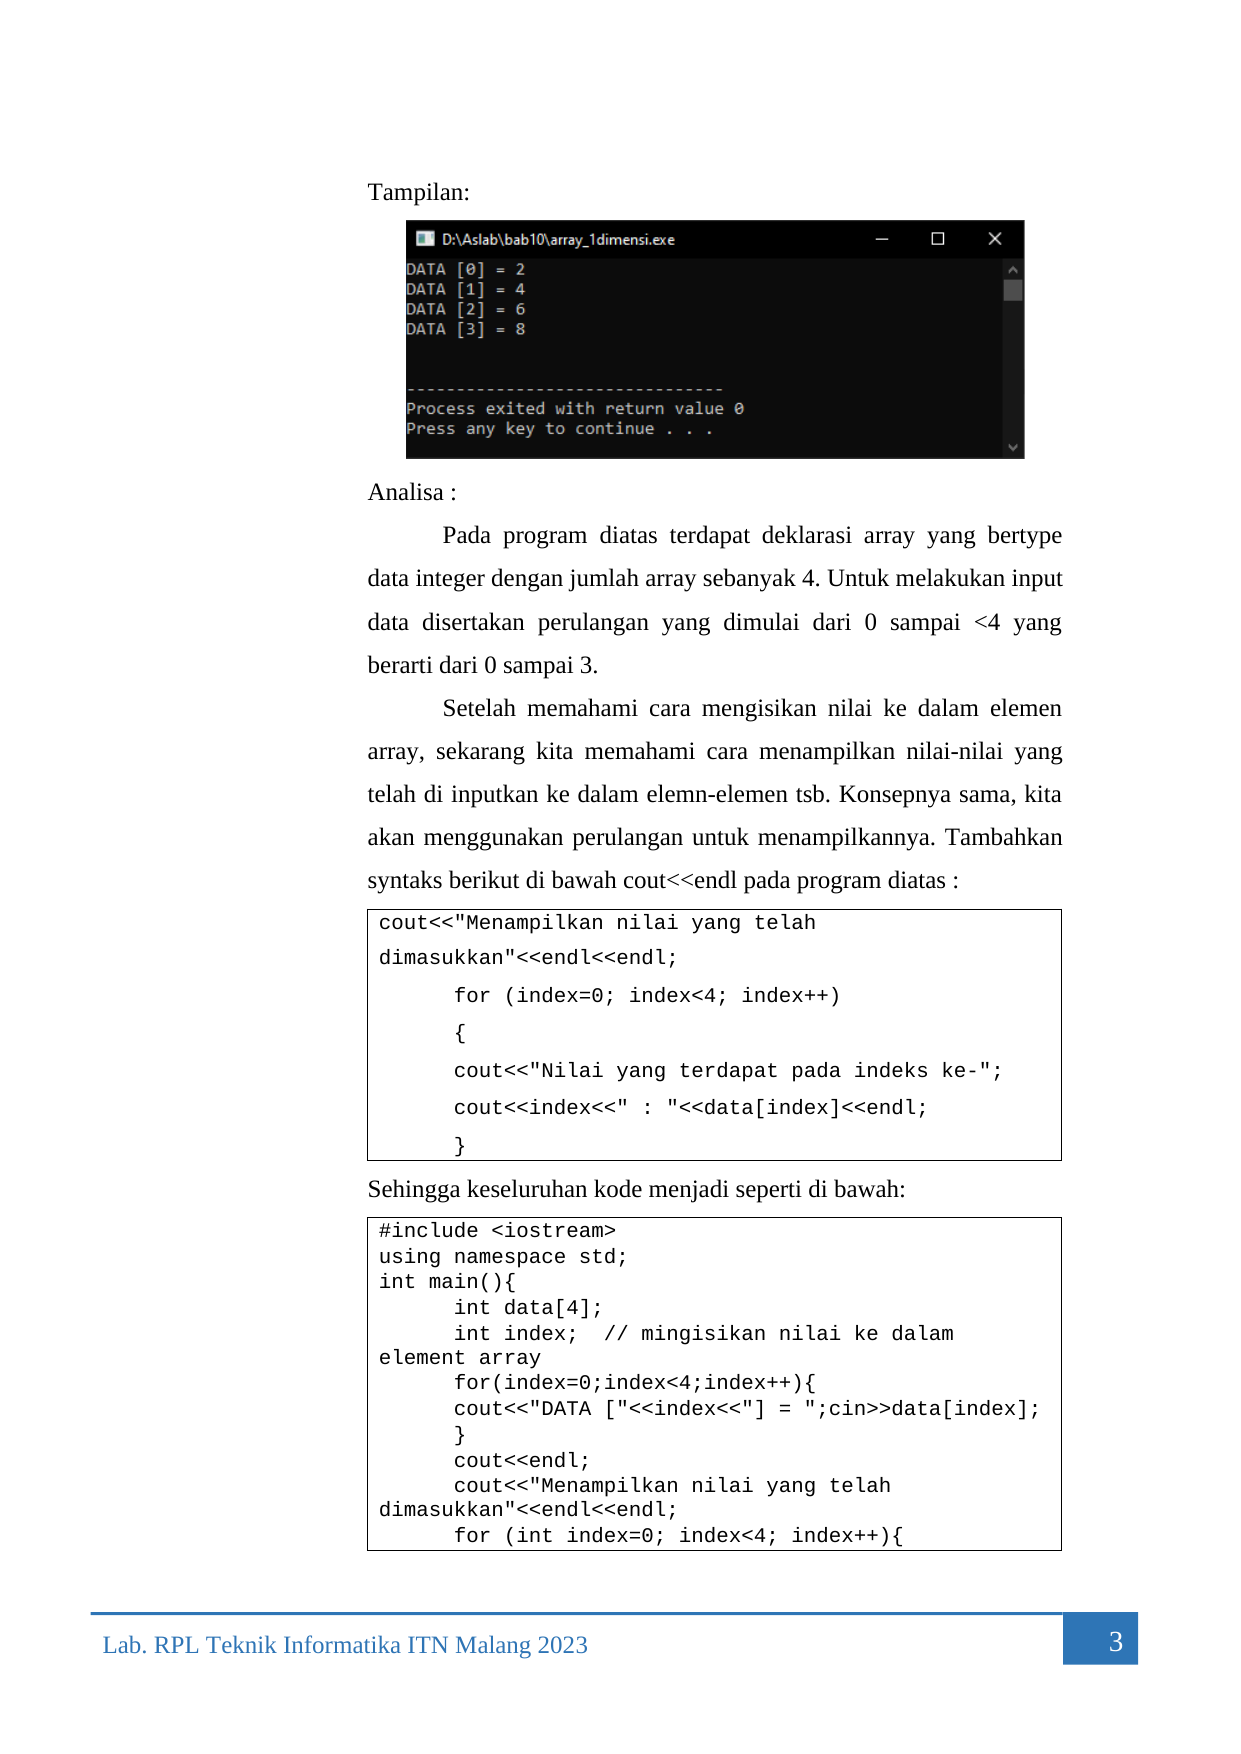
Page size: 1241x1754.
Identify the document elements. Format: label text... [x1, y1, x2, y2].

text Analisa : [367, 477, 1063, 506]
text Sehingga keseluruhan kode menjadi seperti di bawah: [367, 1174, 1063, 1203]
table_header cout<<"Menampilkan nilai yang telah dimasukkan"<<endl<<endl; for (index=0; index<4; index++) { cout<<"Nilai yang terdapat pada indeks ke-"; cout<<index<<" : "<<data[index]<<endl; } [368, 910, 1061, 1160]
text Setelah memahami cara mengisikan nilai ke dalam elemen array, sekarang kita memahami cara menampilkan nilai-nilai yang telah di inputkan ke dalam elemn-elemen tsb. Konsepnya sama, kita akan menggunakan perulangan untuk menampilkannya. Tambahkan syntaks berikut di bawah cout<<endl pada program diatas : [367, 693, 1063, 894]
picture [406, 220, 1025, 459]
text Tampilan: [367, 177, 1063, 206]
text Pada program diatas terdapat deklarasi array yang bertype data integer dengan jumlah array sebanyak 4. Untuk melakukan input data disertakan perulangan yang dimulai dari 0 sampai <4 yang berarti dari 0 sampai 3. [367, 520, 1063, 678]
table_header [368, 1218, 1061, 1550]
